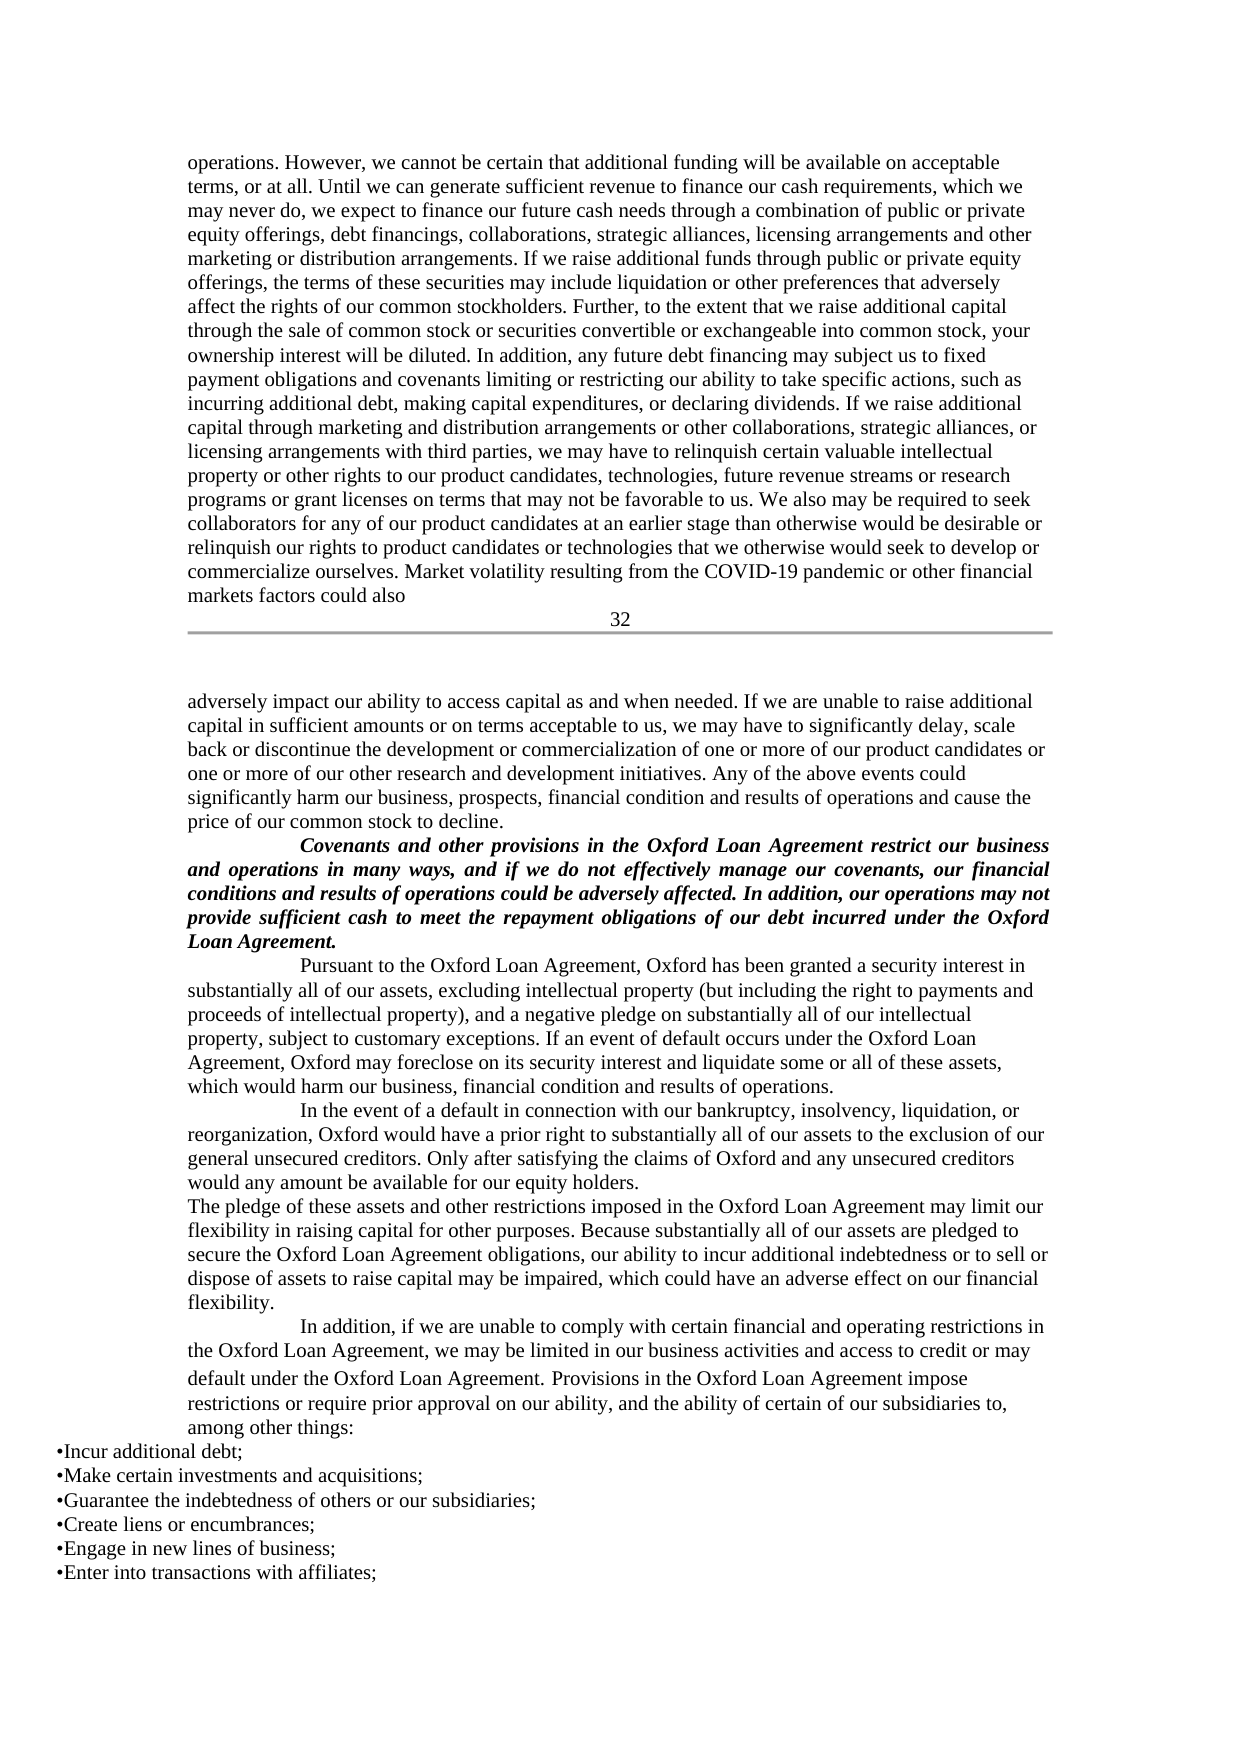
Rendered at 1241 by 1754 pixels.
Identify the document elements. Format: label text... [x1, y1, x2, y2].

text •Guarantee the indebtedness of others or our subsidiaries; [56, 1487, 1053, 1512]
text •Create liens or encumbrances; [56, 1512, 1053, 1536]
text •Make certain investments and acquisitions; [56, 1463, 1053, 1487]
text In the event of a default in connection with our bankruptcy, insolvency, liquidation, or reorganization, Oxford would have a prior right to substantially all of our assets to the exclusion of our general unsecured creditors. Only after satisfying the claims of Oxford and any unsecured creditors would any amount be available for our equity holders. [187, 1098, 1053, 1194]
text adversely impact our ability to access capital as and when needed. If we are unable to raise additional capital in sufficient amounts or on terms acceptable to us, we may have to significantly delay, scale back or discontinue the development or commercialization of one or more of our product candidates or one or more of our other research and development initiatives. Any of the above events could significantly harm our business, prospects, financial condition and results of operations and cause the price of our common stock to decline. [187, 689, 1053, 833]
text •Engage in new lines of business; [56, 1536, 1053, 1560]
text The pledge of these assets and other restrictions imposed in the Oxford Loan Agreement may limit our flexibility in raising capital for other purposes. Because substantially all of our assets are pledged to secure the Oxford Loan Agreement obligations, our ability to incur additional indebtedness or to sell or dispose of assets to raise capital may be impaired, which could have an adverse effect on our financial flexibility. [187, 1194, 1053, 1314]
text •Enter into transactions with affiliates; [56, 1560, 1053, 1584]
text •Incur additional debt; [56, 1439, 1053, 1463]
text Covenants and other provisions in the Oxford Loan Agreement restrict our business and operations in many ways, and if we do not effectively manage our covenants, our financial conditions and results of operations could be adversely affected. In addition, our operations may not provide sufficient cash to meet the repayment obligations of our debt incurred under the Oxford Loan Agreement. [187, 833, 1053, 953]
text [187, 150, 1053, 607]
text Pursuant to the Oxford Loan Agreement, Oxford has been granted a security interest in substantially all of our assets, excluding intellectual property (but including the right to payments and proceeds of intellectual property), and a negative pledge on substantially all of our intellectual property, subject to customary exceptions. If an event of default occurs under the Oxford Loan Agreement, Oxford may foreclose on its security interest and liquidate some or all of these assets, which would harm our business, financial condition and results of operations. [187, 953, 1053, 1098]
text In addition, if we are unable to comply with certain financial and operating restrictions in the Oxford Loan Agreement, we may be limited in our business activities and access to credit or may default under the Oxford Loan Agreement. Provisions in the Oxford Loan Agreement impose restrictions or require prior approval on our ability, and the ability of certain of our subsidiaries to, among other things: [187, 1314, 1053, 1439]
text 32 [187, 607, 1053, 631]
